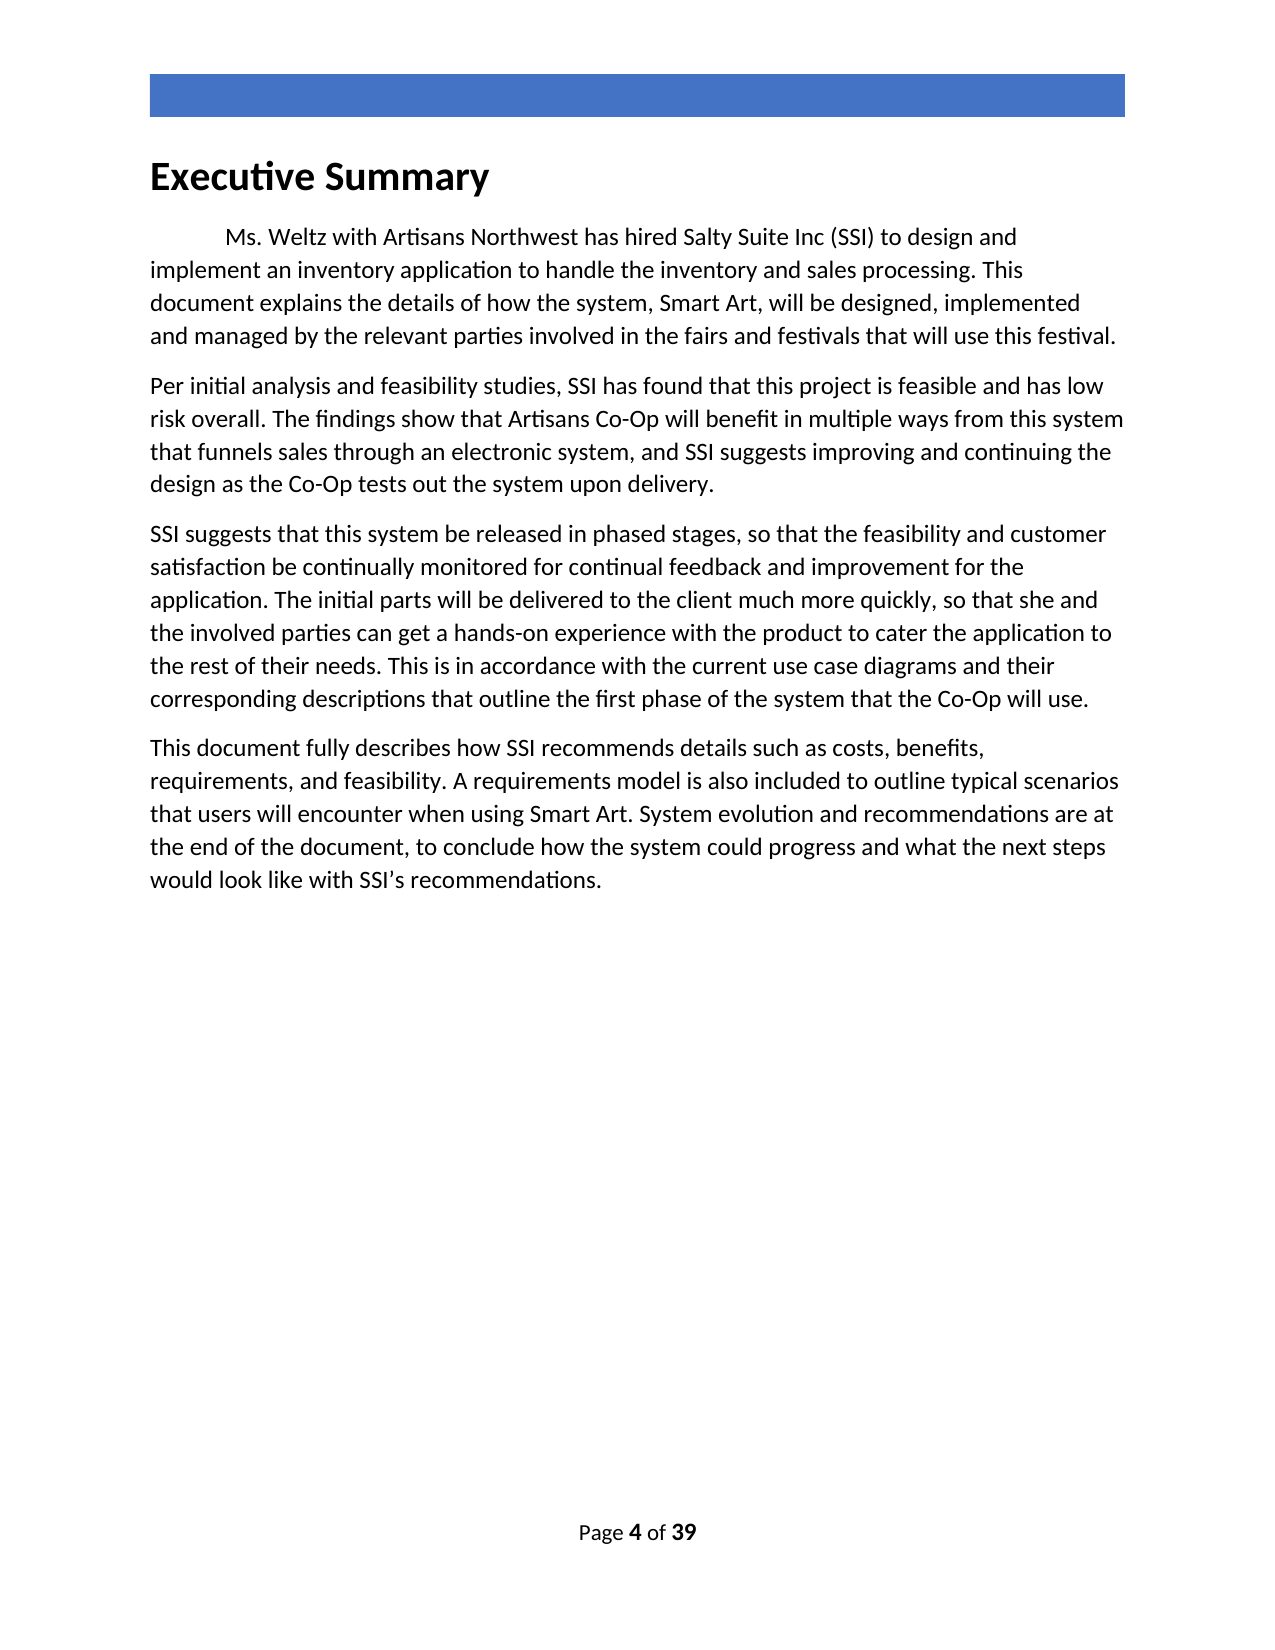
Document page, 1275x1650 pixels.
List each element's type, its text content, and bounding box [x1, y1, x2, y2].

text Ms. Weltz with Artisans Northwest has hired Salty Suite Inc (SSI) to design and implement an inventory application to handle the inventory and sales processing. This document explains the details of how the system, Smart Art, will be designed, implemented and managed by the relevant parties involved in the fairs and festivals that will use this festival. [150, 222, 1125, 351]
text Per initial analysis and feasibility studies, SSI has found that this project is feasible and has low risk overall. The findings show that Artisans Co-Op will benefit in multiple ways from this system that funnels sales through an electronic system, and SSI suggests improving and continuing the design as the Co-Op tests out the system upon delivery. [150, 370, 1125, 499]
text This document fully describes how SSI recommends details such as costs, benefits, requirements, and feasibility. A requirements model is also included to outline typical scenarios that users will encounter when using Smart Art. System evolution and recommendations are at the end of the document, to conclude how the system could progress and what the next steps would look like with SSI’s recommendations. [150, 732, 1125, 894]
text SSI suggests that this system be released in phased stages, so that the feasibility and customer satisfaction be continually monitored for continual feedback and improvement for the application. The initial parts will be delivered to the client much more quickly, so that she and the involved parties can get a hands-on experience with the product to cater the application to the rest of their needs. This is in accordance with the current use case diagrams and their corresponding descriptions that outline the first phase of the system that the Co-Op will use. [150, 518, 1125, 713]
text Executive Summary [150, 150, 1125, 201]
